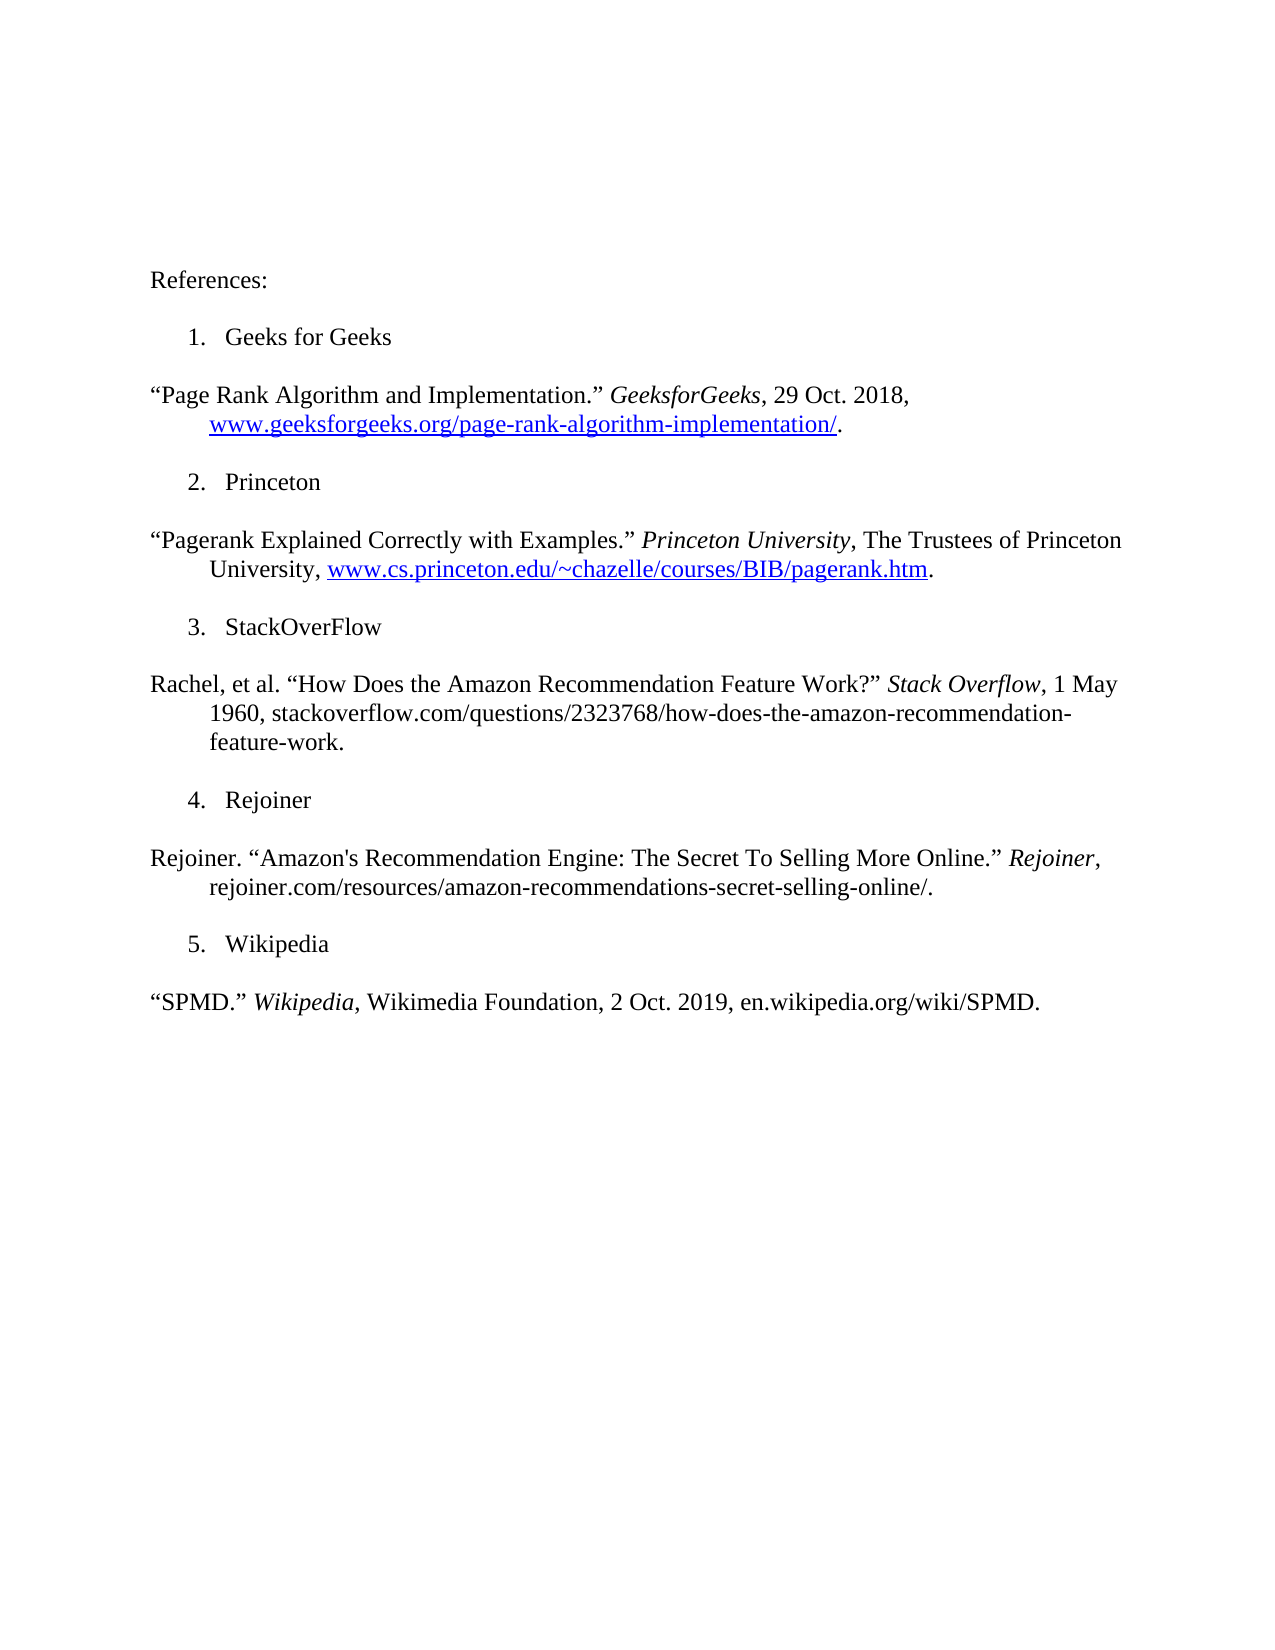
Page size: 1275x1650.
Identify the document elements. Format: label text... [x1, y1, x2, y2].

list Rejoiner [187, 785, 1125, 814]
text Rachel, et al. “How Does the Amazon Recommendation Feature Work?” Stack Overflow, 1 May 1960, stackoverflow.com/questions/2323768/how-does-the-amazon-recommendation-feature-work. [150, 669, 1125, 756]
text Rejoiner. “Amazon's Recommendation Engine: The Secret To Selling More Online.” Rejoiner, rejoiner.com/resources/amazon-recommendations-secret-selling-online/. [150, 843, 1125, 900]
list StackOverFlow [187, 612, 1125, 640]
list Geeks for Geeks [187, 322, 1125, 351]
text References: [150, 265, 1125, 294]
text “Page Rank Algorithm and Implementation.” GeeksforGeeks, 29 Oct. 2018, www.geeksforgeeks.org/page-rank-algorithm-implementation/. [150, 380, 1125, 438]
list Princeton [187, 467, 1125, 496]
list Wikipedia [187, 929, 1125, 958]
text “Pagerank Explained Correctly with Examples.” Princeton University, The Trustees of Princeton University, www.cs.princeton.edu/~chazelle/courses/BIB/pagerank.htm. [150, 525, 1125, 582]
text “SPMD.” Wikipedia, Wikimedia Foundation, 2 Oct. 2019, en.wikipedia.org/wiki/SPMD. [150, 987, 1125, 1016]
